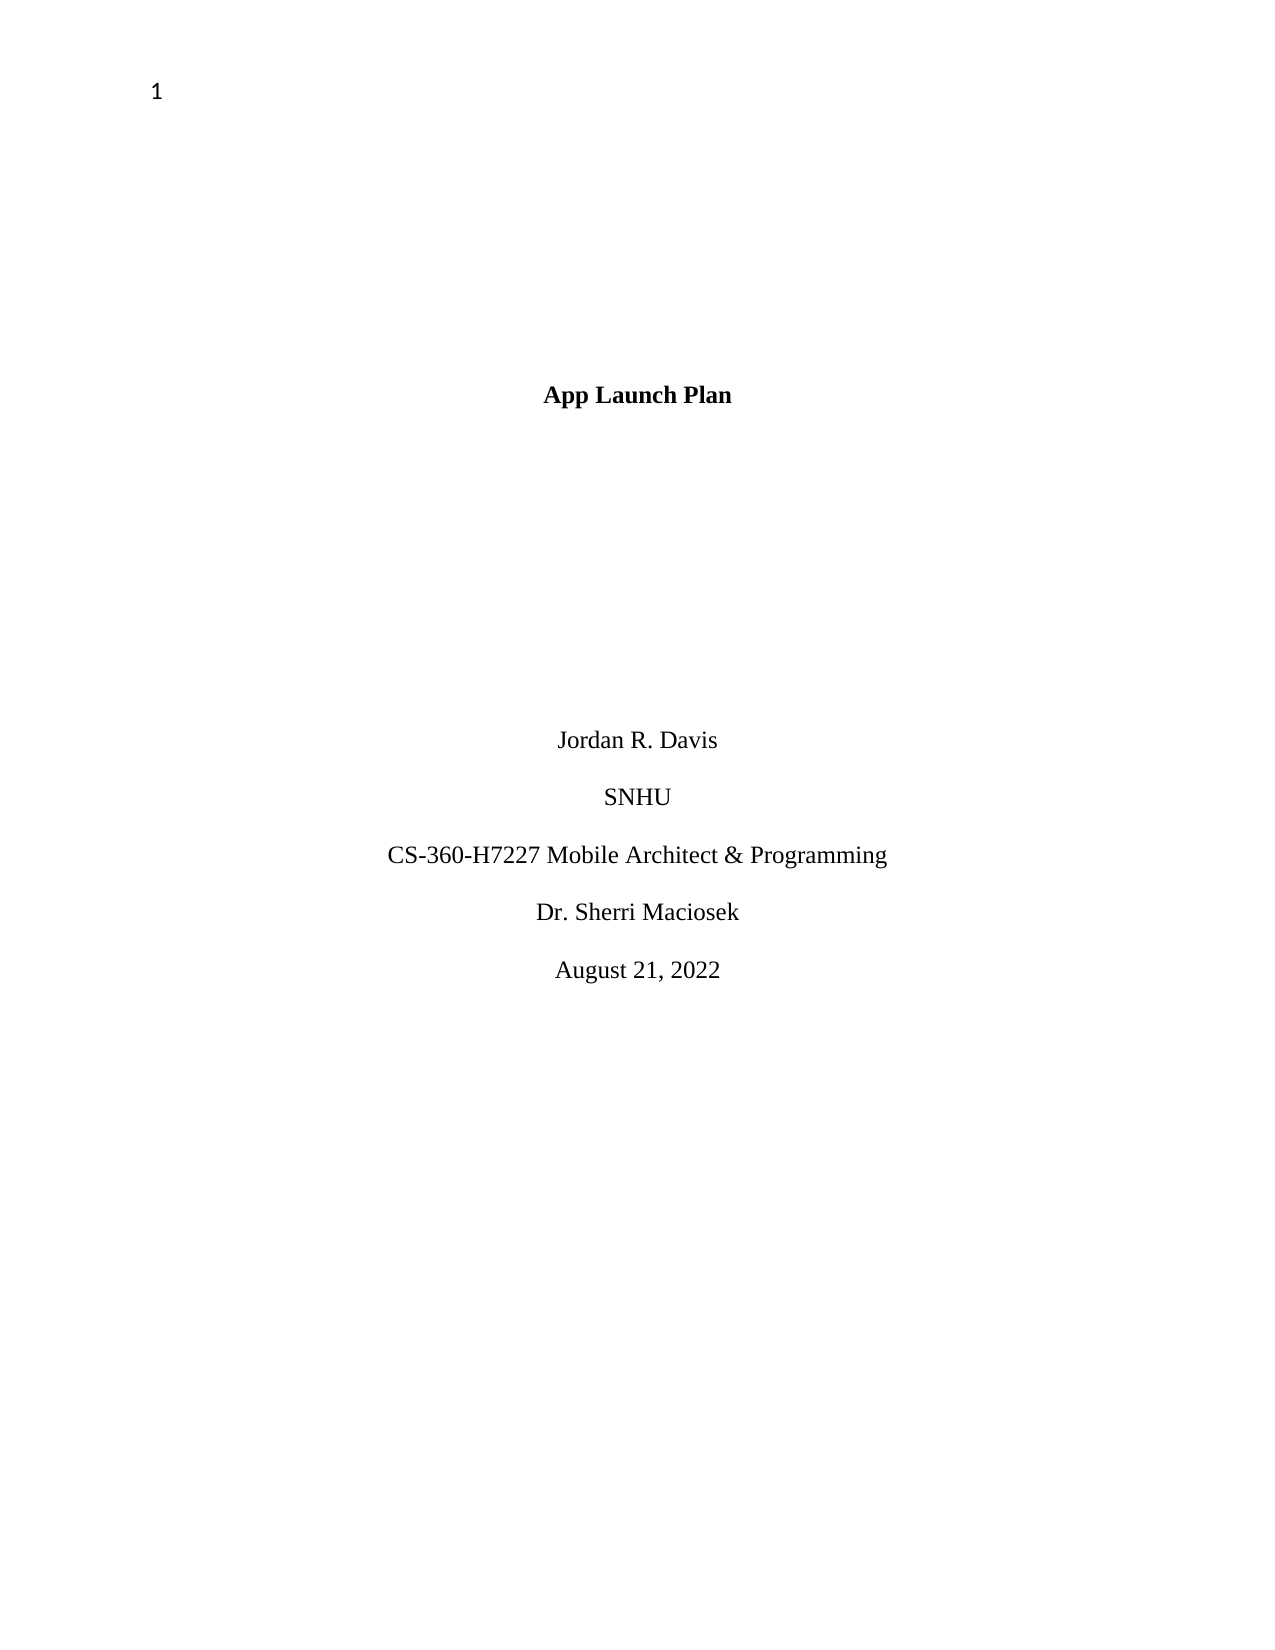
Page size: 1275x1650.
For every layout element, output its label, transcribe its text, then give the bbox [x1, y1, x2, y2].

text Dr. Sherri Maciosek [150, 897, 1125, 926]
text CS-360-H7227 Mobile Architect & Programming [150, 840, 1125, 869]
text Jordan R. Davis [150, 725, 1125, 754]
text App Launch Plan [150, 380, 1125, 409]
text SNHU [150, 782, 1125, 811]
text August 21, 2022 [150, 955, 1125, 984]
